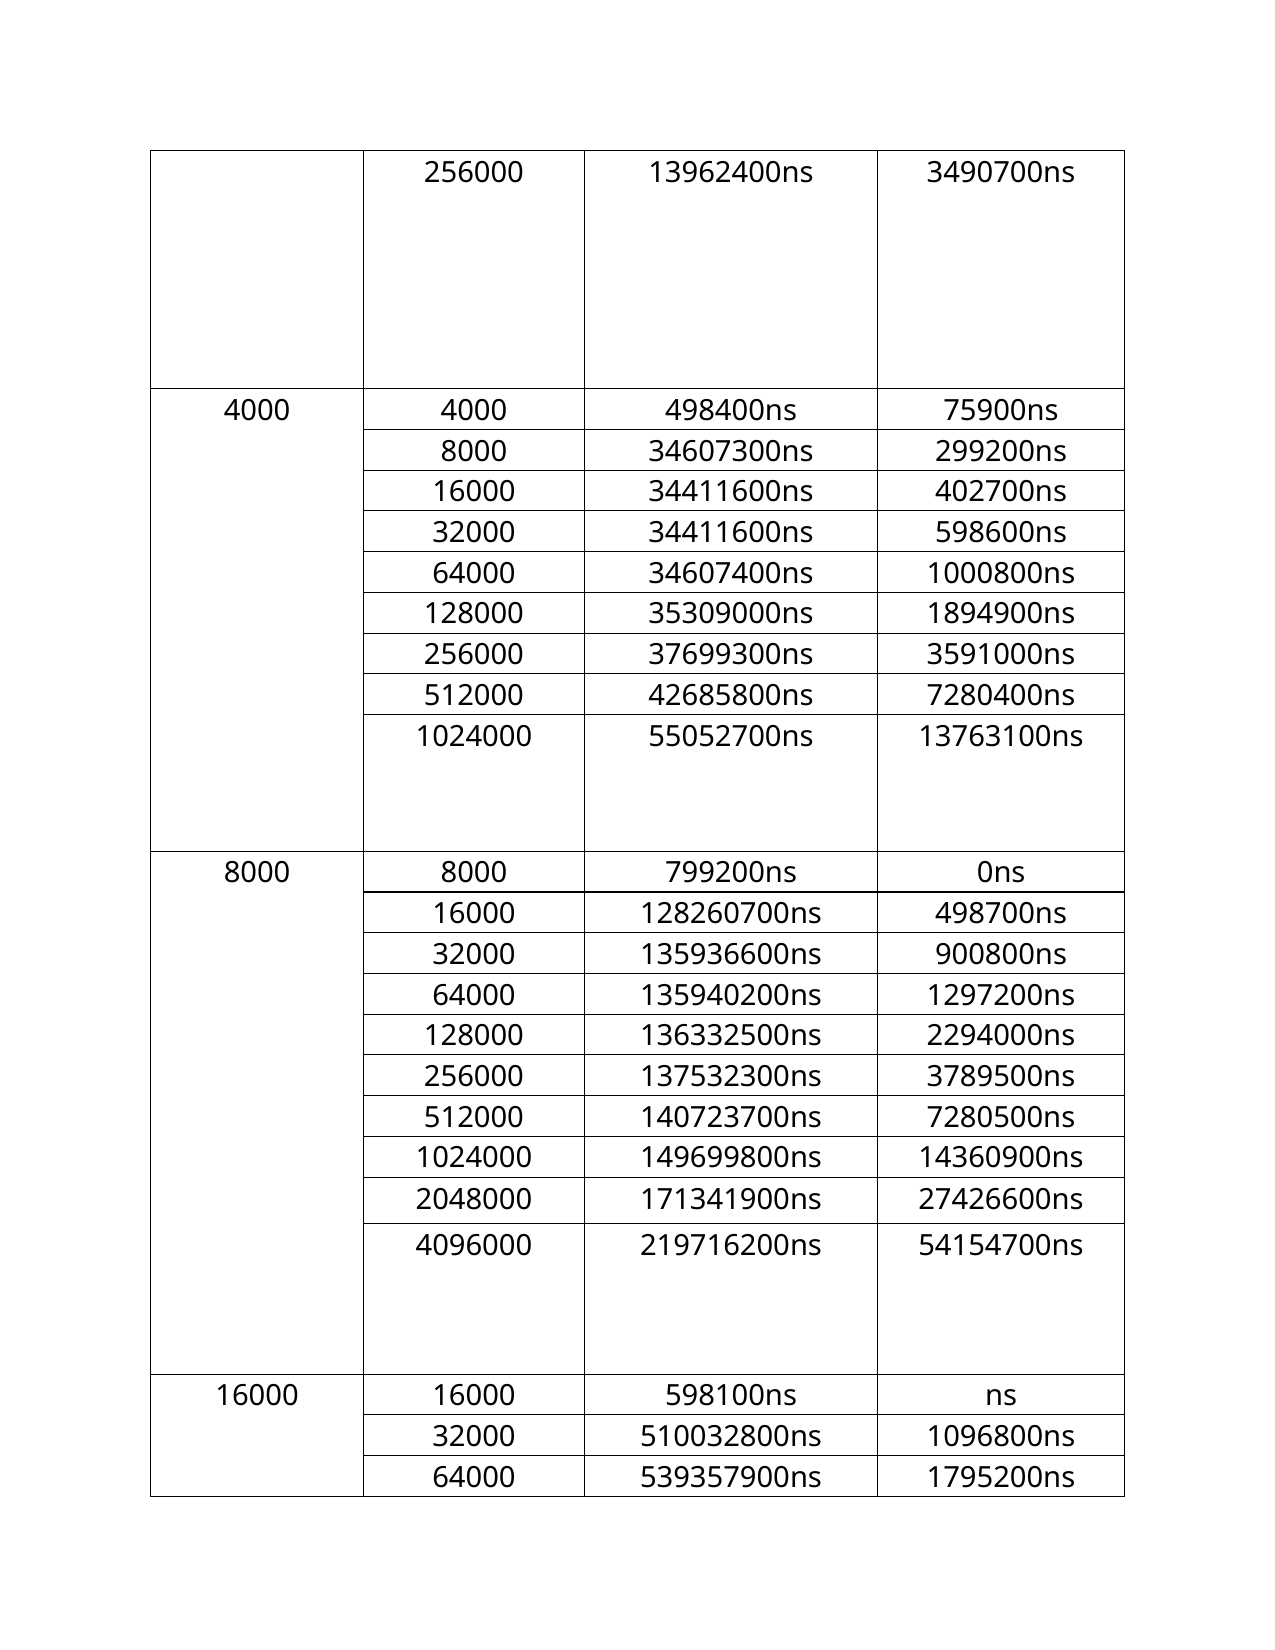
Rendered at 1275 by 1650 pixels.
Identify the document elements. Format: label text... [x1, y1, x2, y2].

table_cell 2294000ns [878, 1015, 1124, 1054]
table_cell 37699300ns [585, 634, 877, 673]
table_cell 14360900ns [878, 1137, 1124, 1177]
table_cell 34411600ns [585, 471, 877, 510]
table_cell 219716200ns [585, 1224, 877, 1373]
table_cell 512000 [364, 674, 584, 714]
table_cell 34411600ns [585, 511, 877, 551]
table_cell 256000 [364, 634, 584, 673]
table_cell 135940200ns [585, 974, 877, 1013]
table_cell 16000 [364, 471, 584, 510]
table_cell 1024000 [364, 1137, 584, 1177]
table_cell 64000 [364, 1456, 584, 1496]
table_cell 256000 [364, 1055, 584, 1095]
table_cell 799200ns [585, 852, 877, 891]
table_cell 128000 [364, 593, 584, 632]
table_cell 75900ns [878, 389, 1124, 429]
table_cell 32000 [364, 933, 584, 973]
table_cell 900800ns [878, 933, 1124, 973]
table_cell 8000 [364, 430, 584, 469]
table_cell 135936600ns [585, 933, 877, 973]
table_cell 16000 [364, 1375, 584, 1414]
table_cell 299200ns [878, 430, 1124, 469]
table_cell 256000 [364, 151, 584, 388]
table_cell 13962400ns [585, 151, 877, 388]
table_cell 54154700ns [878, 1224, 1124, 1373]
table_cell 16000 [151, 1375, 363, 1496]
table_cell 8000 [364, 852, 584, 891]
table_cell 35309000ns [585, 593, 877, 632]
table_cell 171341900ns [585, 1178, 877, 1223]
table_cell 4000 [151, 389, 363, 851]
table_cell 128260700ns [585, 893, 877, 932]
table_cell 510032800ns [585, 1415, 877, 1455]
table_cell 27426600ns [878, 1178, 1124, 1223]
table_cell 1894900ns [878, 593, 1124, 632]
table_cell 598100ns [585, 1375, 877, 1414]
table_cell 137532300ns [585, 1055, 877, 1095]
table_cell ns [878, 1375, 1124, 1414]
table_cell 1096800ns [878, 1415, 1124, 1455]
table_cell 64000 [364, 974, 584, 1013]
table_cell 4096000 [364, 1224, 584, 1373]
table_cell 4000 [364, 389, 584, 429]
table_cell 149699800ns [585, 1137, 877, 1177]
table_cell 128000 [364, 1015, 584, 1054]
table_cell 13763100ns [878, 715, 1124, 851]
table_cell 598600ns [878, 511, 1124, 551]
table_cell 498400ns [585, 389, 877, 429]
table_cell 2048000 [364, 1178, 584, 1223]
table_cell 32000 [364, 511, 584, 551]
table_cell 55052700ns [585, 715, 877, 851]
table_cell 498700ns [878, 893, 1124, 932]
table_cell 539357900ns [585, 1456, 877, 1496]
table_cell 136332500ns [585, 1015, 877, 1054]
table_cell 7280500ns [878, 1096, 1124, 1136]
table_cell 7280400ns [878, 674, 1124, 714]
table_cell 16000 [364, 893, 584, 932]
table_cell 1795200ns [878, 1456, 1124, 1496]
table_cell 3490700ns [878, 151, 1124, 388]
table_cell 34607300ns [585, 430, 877, 469]
table_cell 1000800ns [878, 552, 1124, 592]
table_cell 42685800ns [585, 674, 877, 714]
table_cell 3789500ns [878, 1055, 1124, 1095]
table_cell 140723700ns [585, 1096, 877, 1136]
table_cell 1024000 [364, 715, 584, 851]
table_cell 34607400ns [585, 552, 877, 592]
table_cell 32000 [364, 1415, 584, 1455]
table_cell 402700ns [878, 471, 1124, 510]
table_cell 3591000ns [878, 634, 1124, 673]
table_cell 1297200ns [878, 974, 1124, 1013]
table_cell 0ns [878, 852, 1124, 891]
table_cell 512000 [364, 1096, 584, 1136]
table_cell 64000 [364, 552, 584, 592]
table_cell 8000 [151, 852, 363, 1373]
